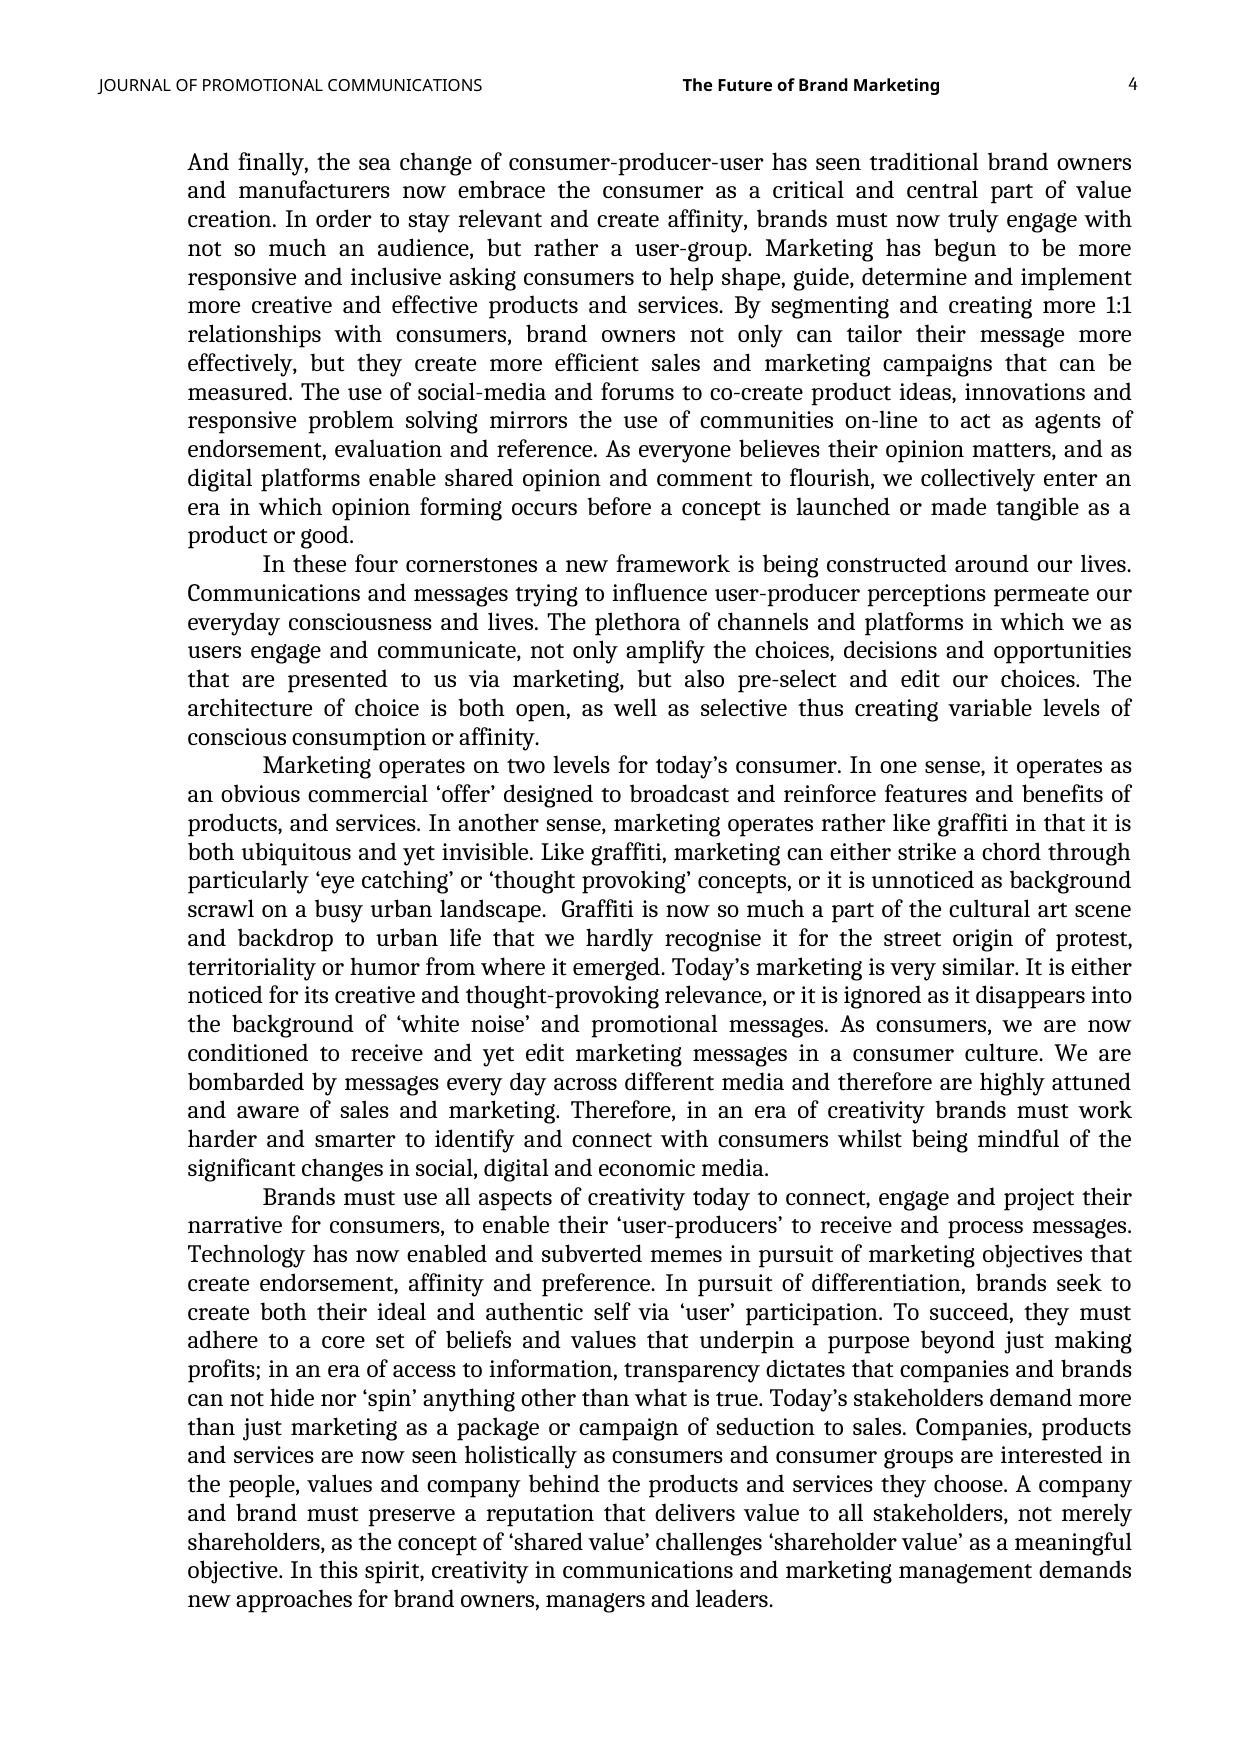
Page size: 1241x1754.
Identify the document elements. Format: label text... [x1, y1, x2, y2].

text Brands must use all aspects of creativity today to connect, engage and project their narrative for consumers, to enable their ‘user-producers’ to receive and process messages. Technology has now enabled and subverted memes in pursuit of marketing objectives that create endorsement, affinity and preference. In pursuit of differentiation, brands seek to create both their ideal and authentic self via ‘user’ participation. To succeed, they must adhere to a core set of beliefs and values that underpin a purpose beyond just making profits; in an era of access to information, transparency dictates that companies and brands can not hide nor ‘spin’ anything other than what is true. Today’s stakeholders demand more than just marketing as a package or campaign of seduction to sales. Companies, products and services are now seen holistically as consumers and consumer groups are interested in the people, values and company behind the products and services they choose. A company and brand must preserve a reputation that delivers value to all stakeholders, not merely shareholders, as the concept of ‘shared value’ challenges ‘shareholder value’ as a meaningful objective. In this spirit, creativity in communications and marketing management demands new approaches for brand owners, managers and leaders. [187, 1183, 1133, 1614]
text Marketing operates on two levels for today’s consumer. In one sense, it operates as an obvious commercial ‘offer’ designed to broadcast and reinforce features and benefits of products, and services. In another sense, marketing operates rather like graffiti in that it is both ubiquitous and yet invisible. Like graffiti, marketing can either strike a chord through particularly ‘eye catching’ or ‘thought provoking’ concepts, or it is unnoticed as background scrawl on a busy urban landscape. Graffiti is now so much a part of the cultural art scene and backdrop to urban life that we hardly recognise it for the street origin of protest, territoriality or humor from where it emerged. Today’s marketing is very similar. It is either noticed for its creative and thought-provoking relevance, or it is ignored as it disappears into the background of ‘white noise’ and promotional messages. As consumers, we are now conditioned to receive and yet edit marketing messages in a consumer culture. We are bombarded by messages every day across different media and therefore are highly attuned and aware of sales and marketing. Therefore, in an era of creativity brands must work harder and smarter to identify and connect with consumers whilst being mindful of the significant changes in social, digital and economic media. [187, 751, 1133, 1183]
text And finally, the sea change of consumer-producer-user has seen traditional brand owners and manufacturers now embrace the consumer as a critical and central part of value creation. In order to stay relevant and create affinity, brands must now truly engage with not so much an audience, but rather a user-group. Marketing has begun to be more responsive and inclusive asking consumers to help shape, guide, determine and implement more creative and effective products and services. By segmenting and creating more 1:1 relationships with consumers, brand owners not only can tailor their message more effectively, but they create more efficient sales and marketing campaigns that can be measured. The use of social-media and forums to co-create product ideas, innovations and responsive problem solving mirrors the use of communities on-line to act as agents of endorsement, evaluation and reference. As everyone believes their opinion matters, and as digital platforms enable shared opinion and comment to flourish, we collectively enter an era in which opinion forming occurs before a concept is launched or made tangible as a product or good. [187, 148, 1133, 550]
text In these four cornerstones a new framework is being constructed around our lives. Communications and messages trying to influence user-producer perceptions permeate our everyday consciousness and lives. The plethora of channels and platforms in which we as users engage and communicate, not only amplify the choices, decisions and opportunities that are presented to us via marketing, but also pre-select and edit our choices. The architecture of choice is both open, as well as selective thus creating variable levels of conscious consumption or affinity. [187, 550, 1133, 751]
